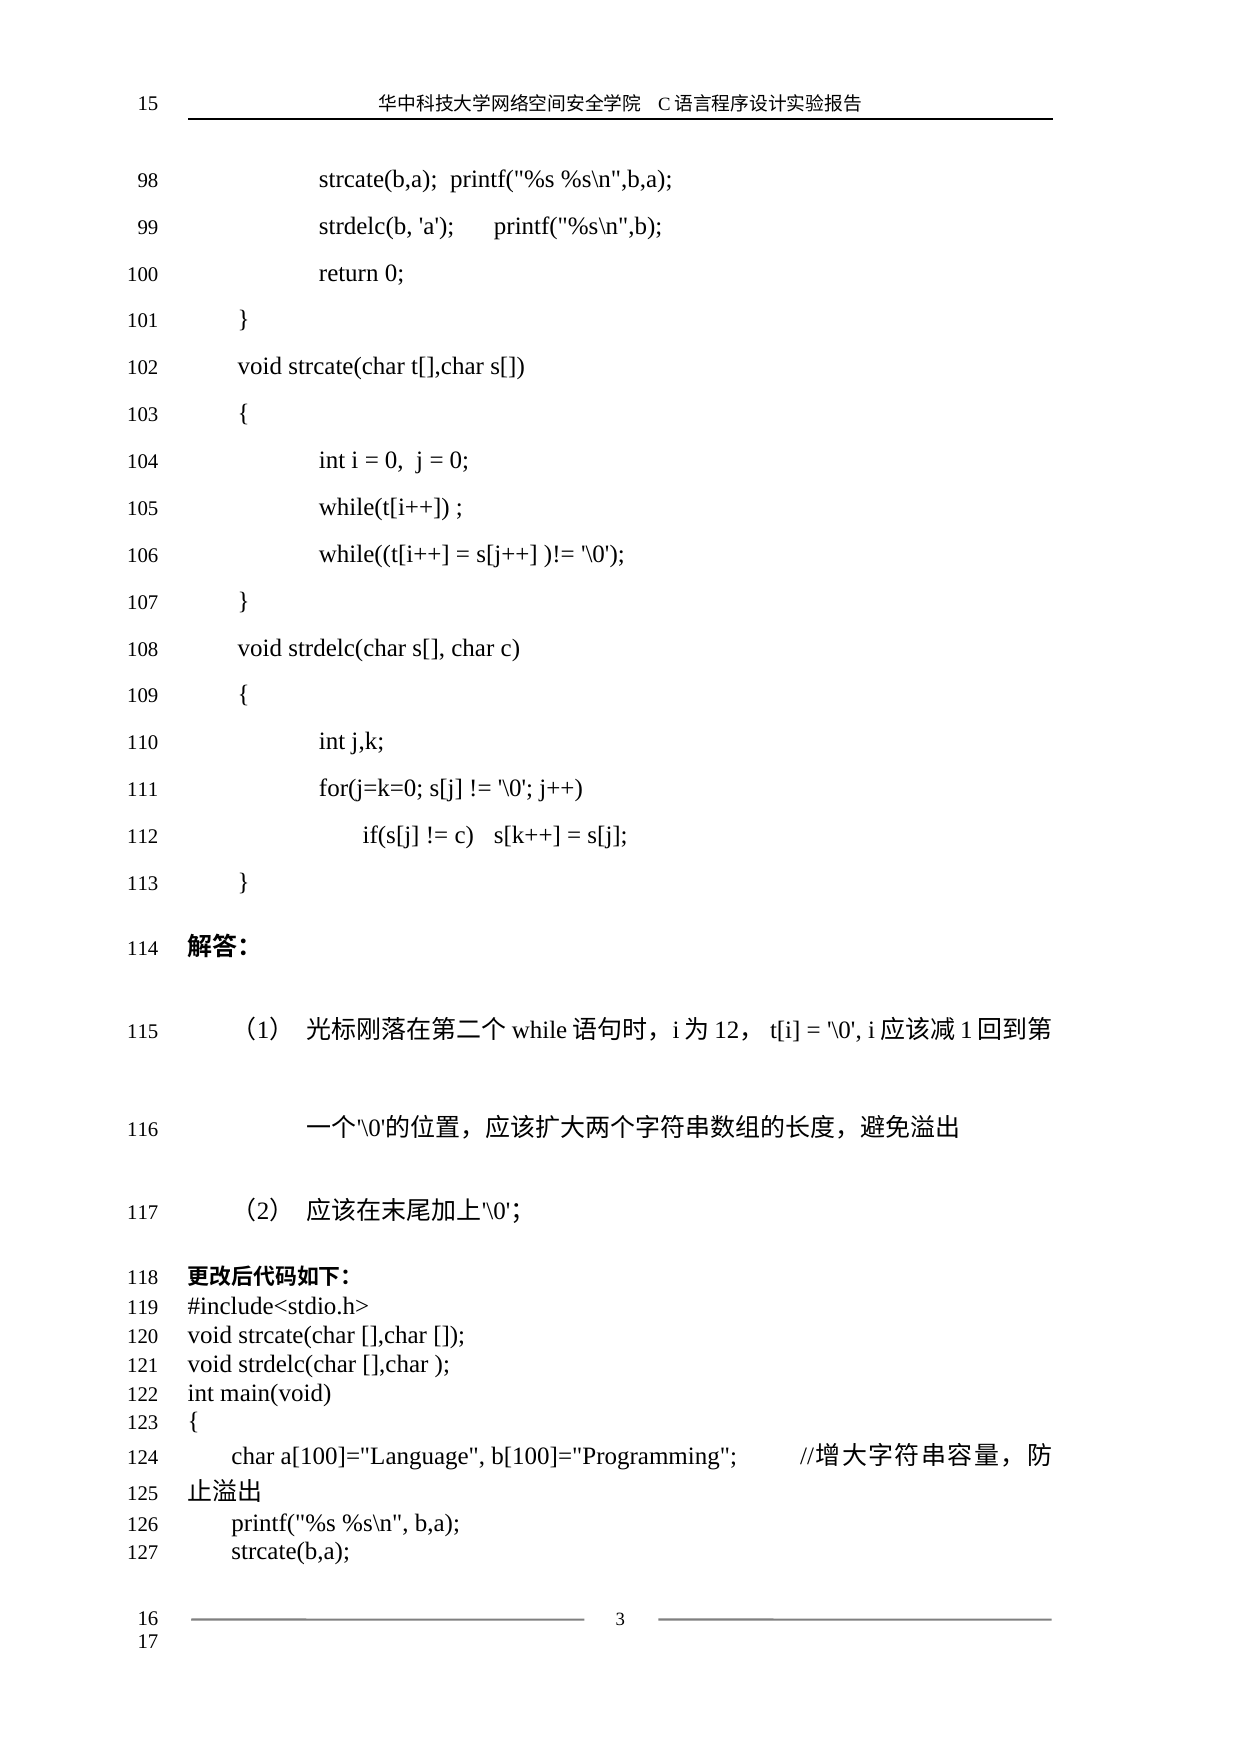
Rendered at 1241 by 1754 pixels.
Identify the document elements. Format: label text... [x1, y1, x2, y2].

text while((t[i++] = s[j++] )!= '\0'); [312, 537, 1053, 569]
text strcate(b,a); [187, 1536, 1053, 1565]
text void strdelc(char [],char ); [187, 1349, 1053, 1378]
text 解答： [187, 912, 1053, 977]
text int j,k; [187, 724, 1053, 757]
list 应该在末尾加上'\0'； [232, 1176, 1053, 1241]
text 更改后代码如下： [187, 1259, 1053, 1291]
text int i = 0, j = 0; [269, 443, 1053, 476]
text { [187, 396, 1053, 429]
text } [187, 303, 1053, 335]
text void strcate(char [],char []); [187, 1320, 1053, 1349]
text while(t[i++]) ; [312, 490, 1053, 523]
text int main(void) [187, 1378, 1053, 1406]
text strdelc(b, 'a'); printf("%s\n",b); [187, 209, 1053, 241]
text #include<stdio.h> [187, 1291, 1053, 1320]
text strcate(b,a); printf("%s %s\n",b,a); [269, 162, 1053, 194]
text } [187, 865, 1053, 898]
list 光标刚落在第二个while语句时，i为12， t[i] = '\0', i应该减1回到第一个'\0'的位置，应该扩大两个字符串数组的长度，避免溢出 [232, 995, 1053, 1158]
text if(s[j] != c) s[k++] = s[j]; [187, 818, 1053, 851]
text void strdelc(char s[], char c) [187, 631, 1053, 663]
text printf("%s %s\n", b,a); [187, 1508, 1053, 1536]
text { [187, 678, 1053, 710]
text for(j=k=0; s[j] != '\0'; j++) [187, 771, 1053, 804]
text char a[100]="Language", b[100]="Programming"; //增大字符串容量，防止溢出 [187, 1435, 1053, 1508]
text } [187, 584, 1053, 616]
text { [187, 1406, 1053, 1435]
text void strcate(char t[],char s[]) [187, 349, 1053, 382]
text return 0; [269, 256, 1053, 288]
